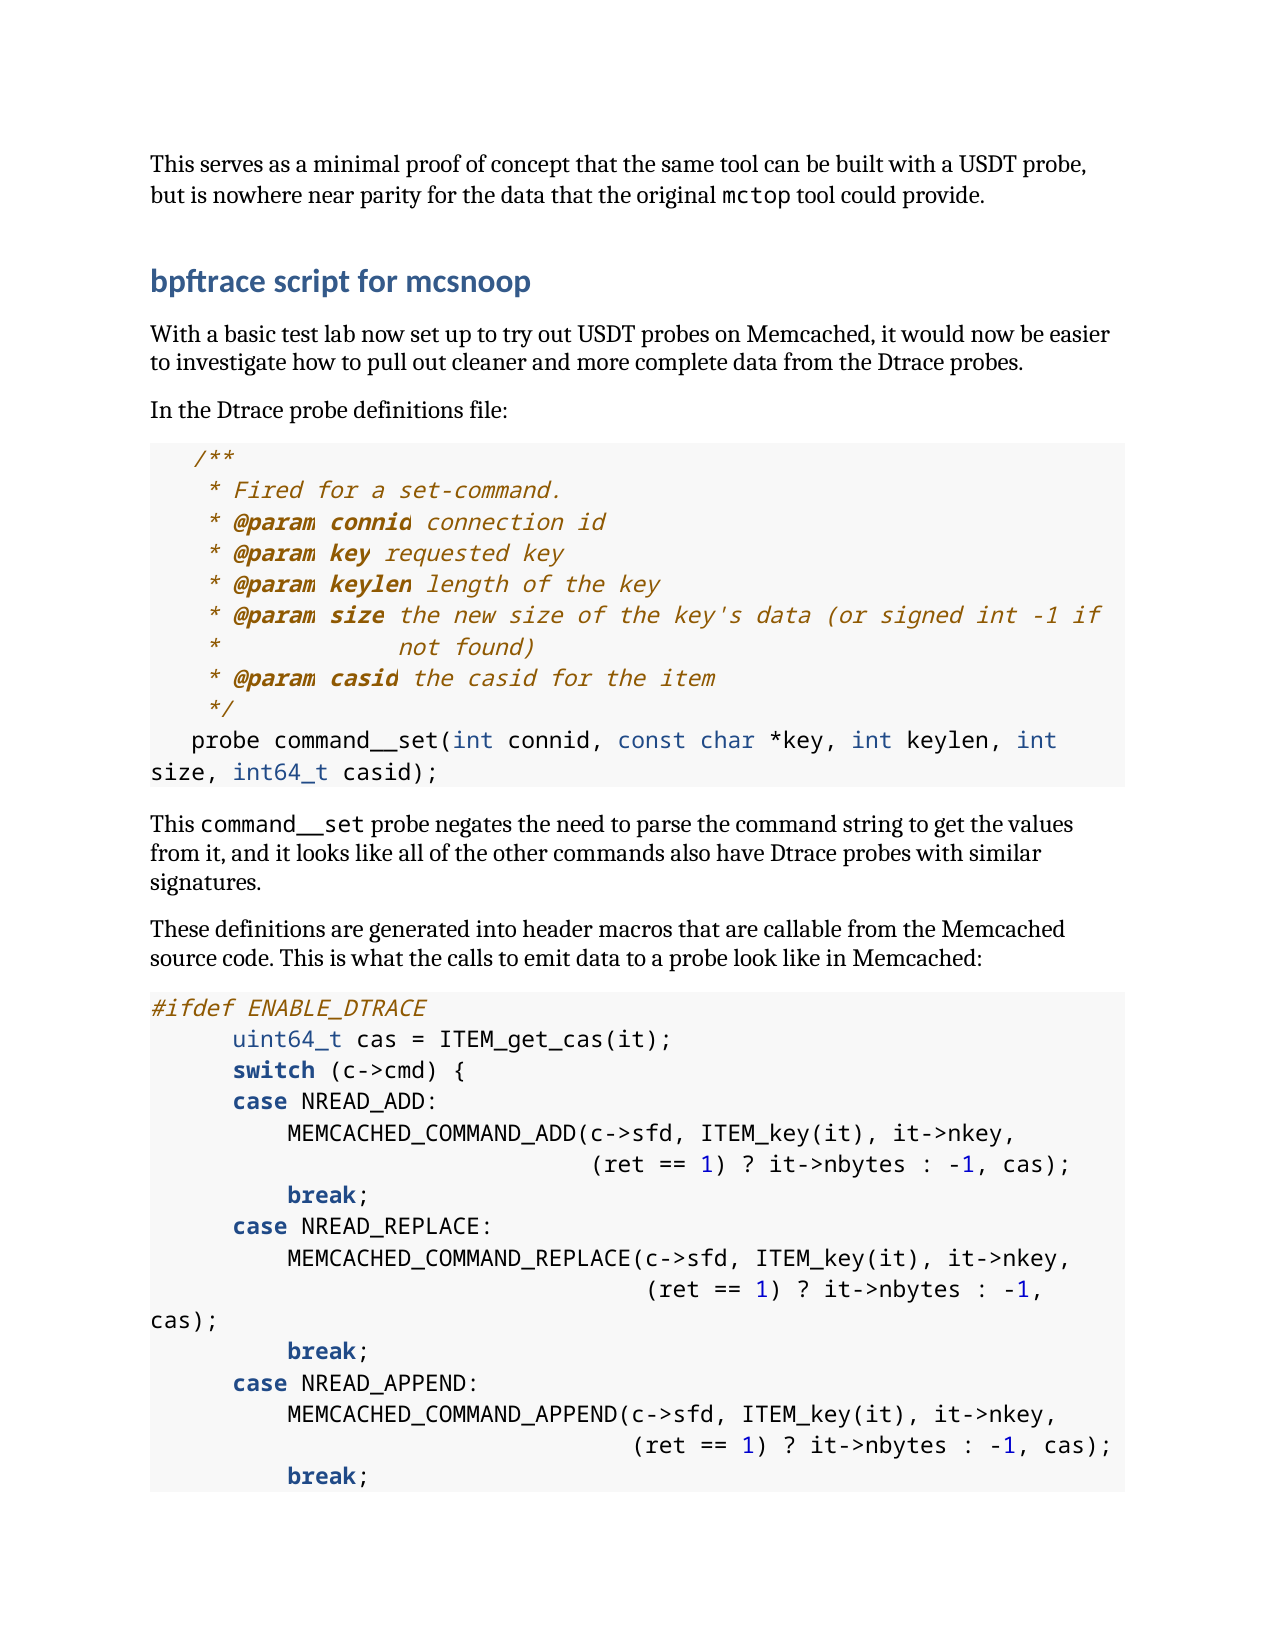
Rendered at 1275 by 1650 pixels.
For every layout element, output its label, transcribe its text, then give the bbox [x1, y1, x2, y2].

text These definitions are generated into header macros that are callable from the Memcached source code. This is what the calls to emit data to a probe look like in Memcached: [150, 915, 1125, 973]
text This command__set probe negates the need to parse the command string to get the values from it, and it looks like all of the other commands also have Dtrace probes with similar signatures. [150, 808, 1125, 897]
subtitle bpftrace script for mcsnoop [150, 260, 1125, 301]
text With a basic test lab now set up to try out USDT probes on Memcached, it would now be easier to investigate how to pull out cleaner and more complete data from the Dtrace probes. [150, 319, 1125, 377]
text In the Dtrace probe definitions file: [150, 396, 1125, 424]
text This serves as a minimal proof of concept that the same tool can be built with a USDT probe, but is nowhere near parity for the data that the original mctop tool could provide. [150, 150, 1125, 210]
text /** * Fired for a set-command. * @param connid connection id * @param key requested key * @param keylen length of the key * @param size the new size of the key's data (or signed int -1 if * not found) * @param casid the casid for the item */ probe command__set(int connid, const char *key, int keylen, int size, int64_t casid); [150, 443, 1125, 787]
